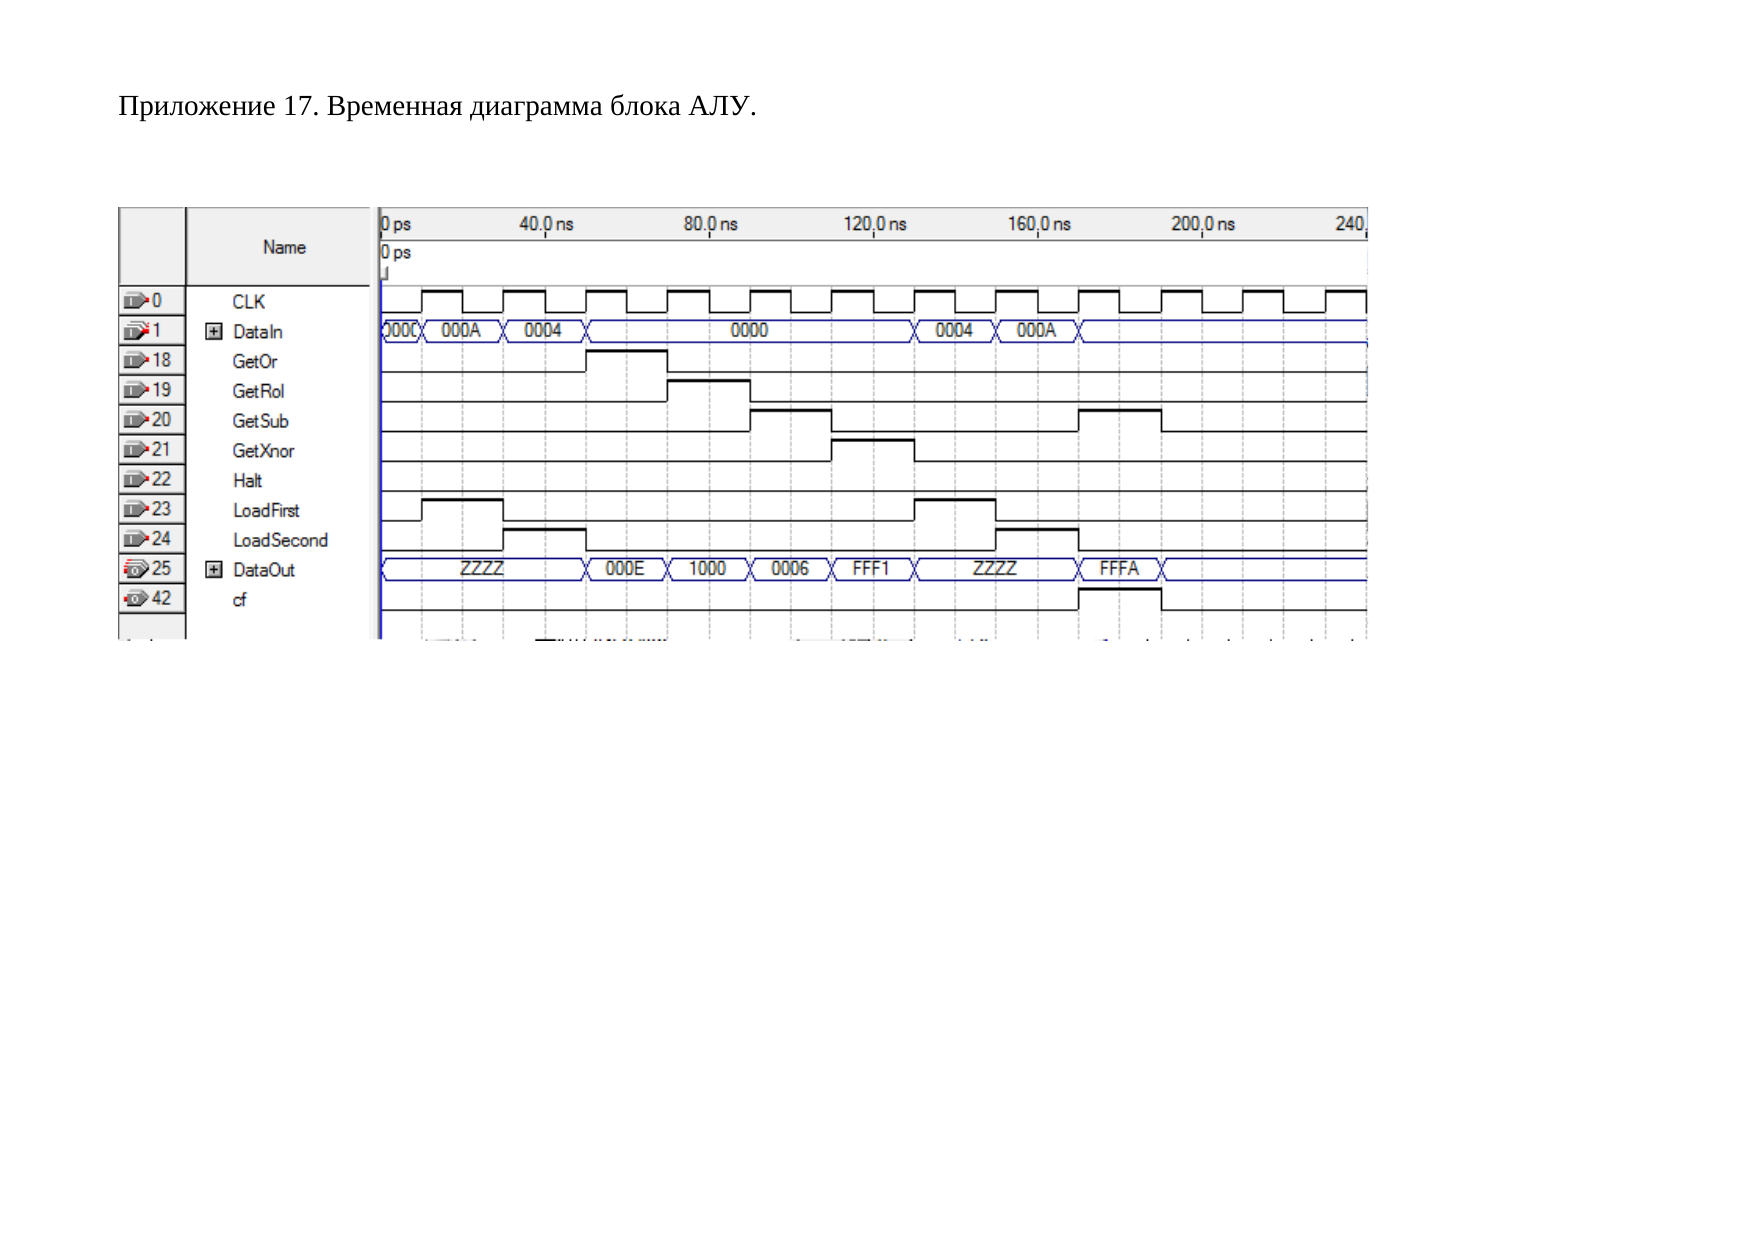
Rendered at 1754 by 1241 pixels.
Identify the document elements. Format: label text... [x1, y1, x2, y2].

picture [118, 207, 1369, 641]
text Приложение 17. Временная диаграмма блока АЛУ. [118, 88, 1636, 122]
